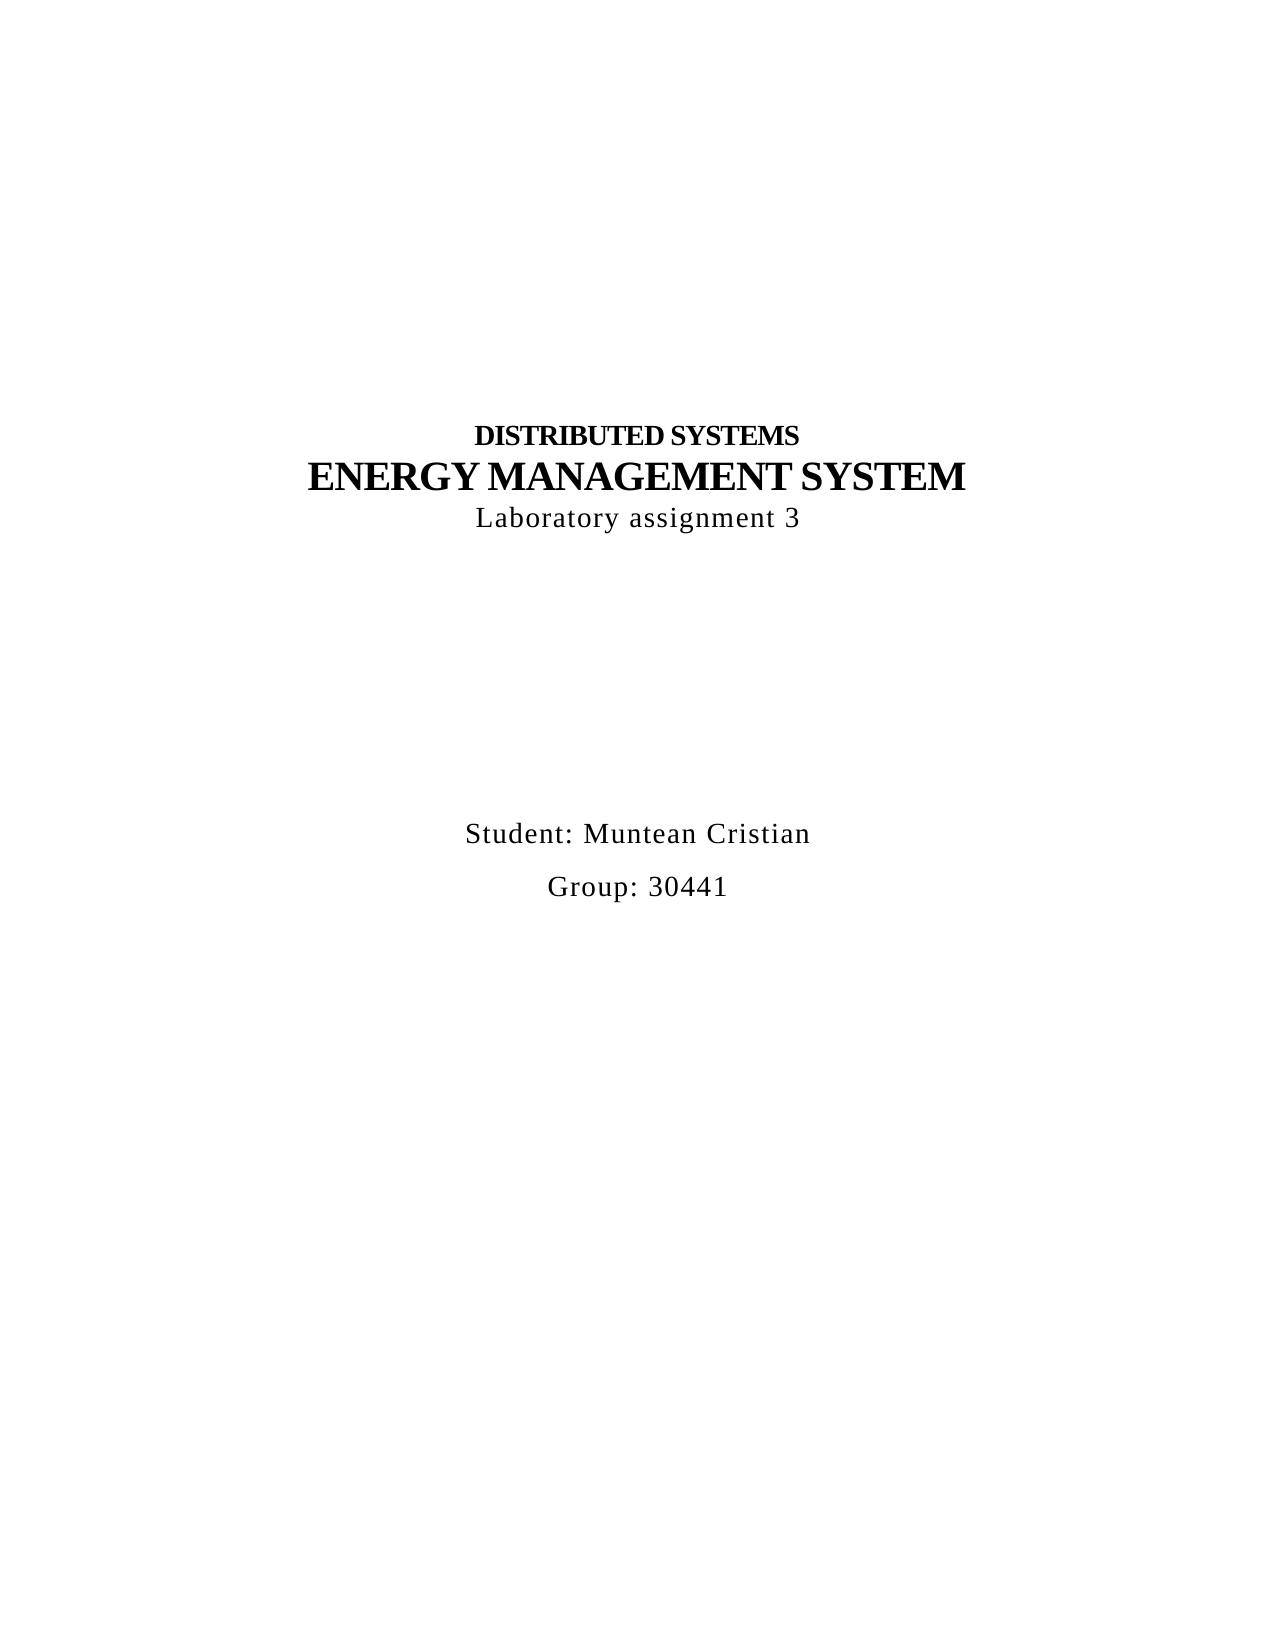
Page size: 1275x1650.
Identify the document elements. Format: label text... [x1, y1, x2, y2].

subtitle Group: 30441 [150, 869, 1125, 903]
subtitle Student: Muntean Cristian [150, 817, 1125, 850]
subtitle Laboratory assignment 3 [150, 500, 1125, 533]
title DISTRIBUTED SYSTEMS [150, 418, 1125, 452]
title ENERGY MANAGEMENT SYSTEM [150, 452, 1125, 500]
